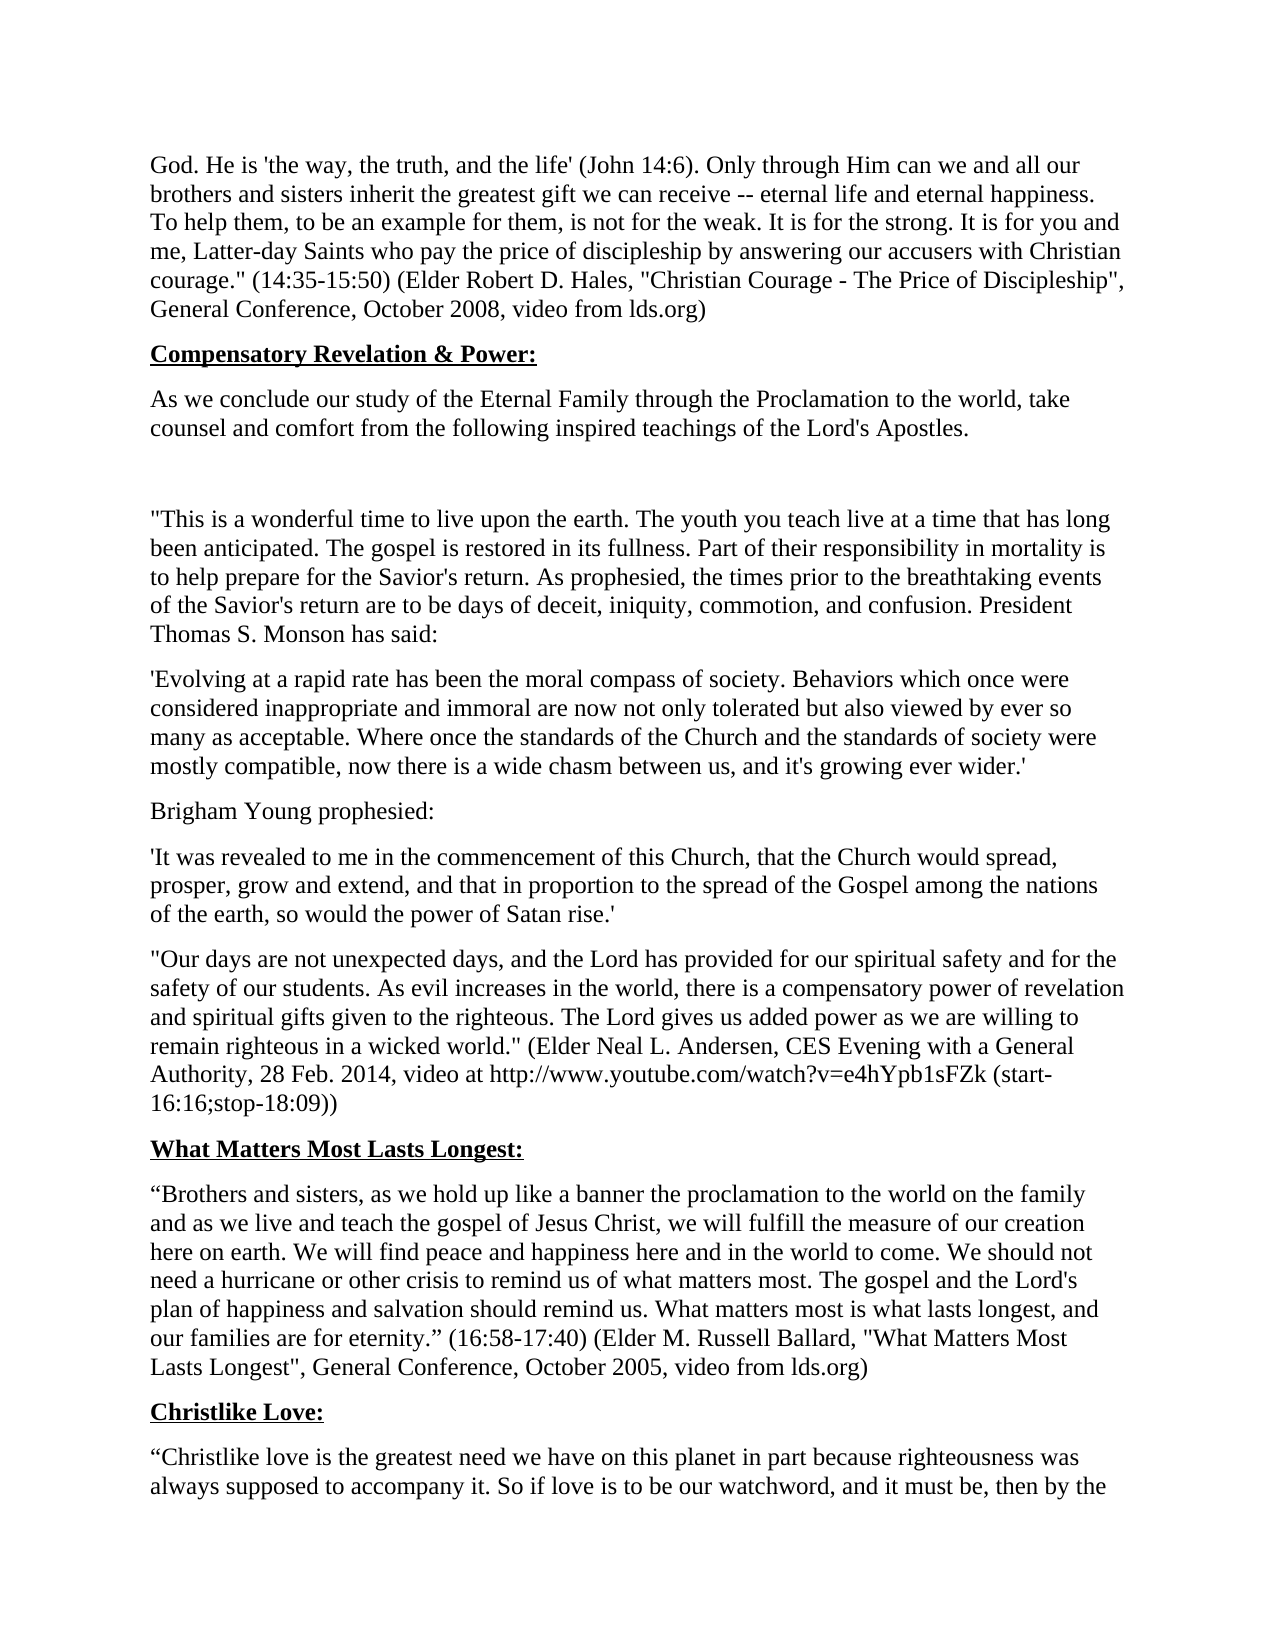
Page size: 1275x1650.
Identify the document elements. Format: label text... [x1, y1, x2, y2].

text 'Evolving at a rapid rate has been the moral compass of society. Behaviors which once were considered inappropriate and immoral are now not only tolerated but also viewed by ever so many as acceptable. Where once the standards of the Church and the standards of society were mostly compatible, now there is a wide chasm between us, and it's growing ever wider.' [150, 664, 1125, 779]
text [150, 150, 1125, 322]
text “Brothers and sisters, as we hold up like a banner the proclamation to the world on the family and as we live and teach the gospel of Jesus Christ, we will fulfill the measure of our creation here on earth. We will find peace and happiness here and in the world to come. We should not need a hurricane or other crisis to remind us of what matters most. The gospel and the Lord's plan of happiness and salvation should remind us. What matters most is what lasts longest, and our families are for eternity.” (16:58-17:40) (Elder M. Russell Ballard, "What Matters Most Lasts Longest", General Conference, October 2005, video from lds.org) [150, 1179, 1125, 1380]
text Christlike Love: [150, 1397, 1125, 1426]
text "This is a wonderful time to live upon the earth. The youth you teach live at a time that has long been anticipated. The gospel is restored in its fullness. Part of their responsibility in mortality is to help prepare for the Savior's return. As prophesied, the times prior to the breathtaking events of the Savior's return are to be days of deceit, iniquity, commotion, and confusion. President Thomas S. Monson has said: [150, 504, 1125, 648]
text "Our days are not unexpected days, and the Lord has provided for our spiritual safety and for the safety of our students. As evil increases in the world, there is a compensatory power of revelation and spiritual gifts given to the righteous. The Lord gives us added power as we are willing to remain righteous in a wicked world." (Elder Neal L. Andersen, CES Evening with a General Authority, 28 Feb. 2014, video at http://www.youtube.com/watch?v=e4hYpb1sFZk (start-16:16;stop-18:09)) [150, 944, 1125, 1117]
text What Matters Most Lasts Longest: [150, 1134, 1125, 1162]
text Compensatory Revelation & Power: [150, 339, 1125, 368]
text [150, 1442, 1125, 1500]
text As we conclude our study of the Eternal Family through the Proclamation to the world, take counsel and comfort from the following inspired teachings of the Lord's Apostles. [150, 384, 1125, 442]
text Brigham Young prophesied: [150, 796, 1125, 825]
text 'It was revealed to me in the commencement of this Church, that the Church would spread, prosper, grow and extend, and that in proportion to the spread of the Gospel among the nations of the earth, so would the power of Satan rise.' [150, 842, 1125, 928]
